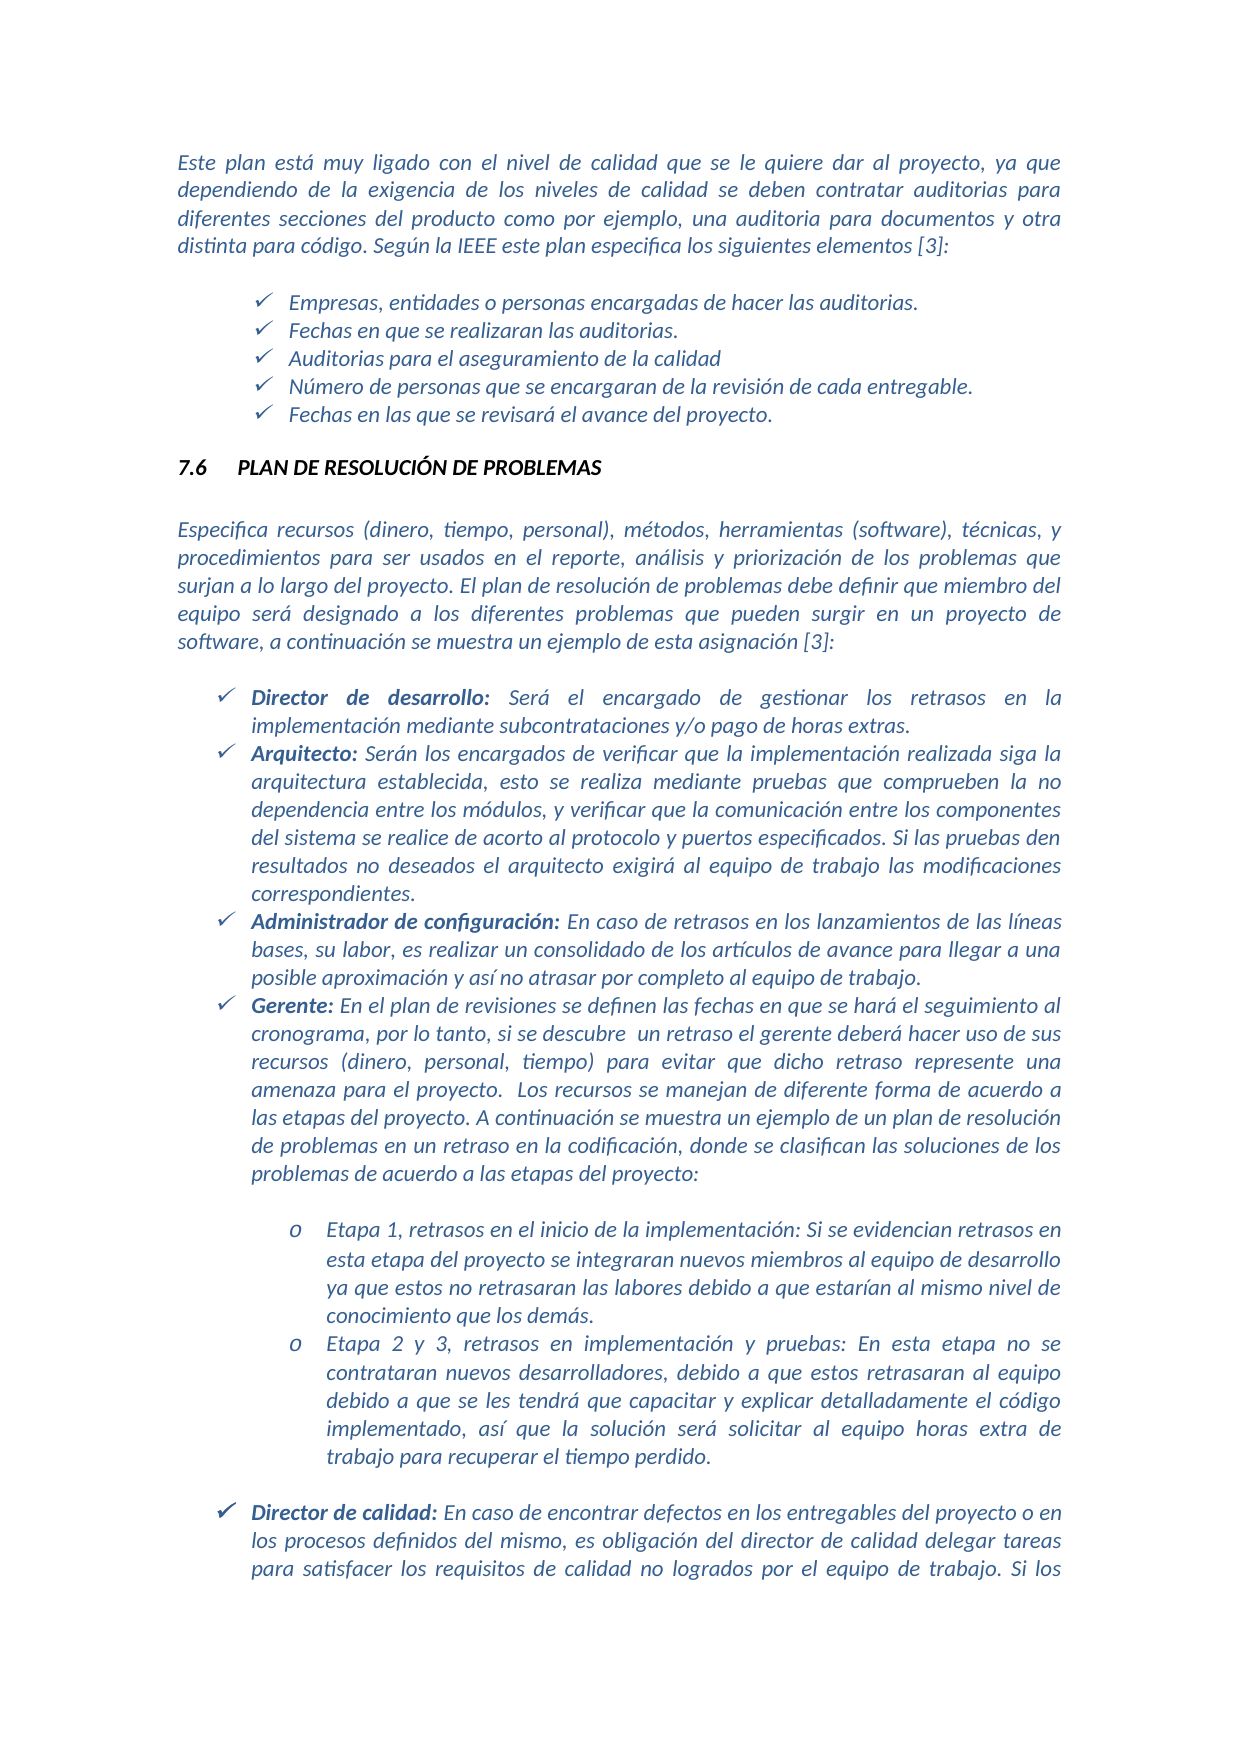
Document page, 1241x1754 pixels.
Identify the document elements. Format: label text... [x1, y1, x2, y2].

list Empresas, entidades o personas encargadas de hacer las auditorias. [251, 288, 1063, 316]
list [213, 1498, 1063, 1582]
list Fechas en que se realizaran las auditorias. [251, 316, 1063, 344]
list Etapa 2 y 3, retrasos en implementación y pruebas: En esta etapa no se contrataran nuevos desarrolladores, debido a que estos retrasaran al equipo debido a que se les tendrá que capacitar y explicar detalladamente el código implementado, así que la solución será solicitar al equipo horas extra de trabajo para recuperar el tiempo perdido. [289, 1329, 1063, 1470]
subtitle PLAN DE RESOLUCIÓN DE PROBLEMAS [177, 453, 1063, 481]
list Gerente: En el plan de revisiones se definen las fechas en que se hará el seguimiento al cronograma, por lo tanto, si se descubre un retraso el gerente deberá hacer uso de sus recursos (dinero, personal, tiempo) para evitar que dicho retraso represente una amenaza para el proyecto. Los recursos se manejan de diferente forma de acuerdo a las etapas del proyecto. A continuación se muestra un ejemplo de un plan de resolución de problemas en un retraso en la codificación, donde se clasifican las soluciones de los problemas de acuerdo a las etapas del proyecto: [213, 991, 1063, 1188]
list Arquitecto: Serán los encargados de verificar que la implementación realizada siga la arquitectura establecida, esto se realiza mediante pruebas que comprueben la no dependencia entre los módulos, y verificar que la comunicación entre los componentes del sistema se realice de acorto al protocolo y puertos especificados. Si las pruebas den resultados no deseados el arquitecto exigirá al equipo de trabajo las modificaciones correspondientes. [213, 739, 1063, 907]
list Fechas en las que se revisará el avance del proyecto. [251, 400, 1063, 428]
list Auditorias para el aseguramiento de la calidad [251, 344, 1063, 372]
list Administrador de configuración: En caso de retrasos en los lanzamientos de las líneas bases, su labor, es realizar un consolidado de los artículos de avance para llegar a una posible aproximación y así no atrasar por completo al equipo de trabajo. [213, 907, 1063, 991]
text Especifica recursos (dinero, tiempo, personal), métodos, herramientas (software), técnicas, y procedimientos para ser usados en el reporte, análisis y priorización de los problemas que surjan a lo largo del proyecto. El plan de resolución de problemas debe definir que miembro del equipo será designado a los diferentes problemas que pueden surgir en un proyecto de software, a continuación se muestra un ejemplo de esta asignación [3]: [177, 515, 1063, 655]
list Director de desarrollo: Será el encargado de gestionar los retrasos en la implementación mediante subcontrataciones y/o pago de horas extras. [213, 683, 1063, 739]
list Etapa 1, retrasos en el inicio de la implementación: Si se evidencian retrasos en esta etapa del proyecto se integraran nuevos miembros al equipo de desarrollo ya que estos no retrasaran las labores debido a que estarían al mismo nivel de conocimiento que los demás. [289, 1216, 1063, 1329]
list Número de personas que se encargaran de la revisión de cada entregable. [251, 372, 1063, 400]
text Este plan está muy ligado con el nivel de calidad que se le quiere dar al proyecto, ya que dependiendo de la exigencia de los niveles de calidad se deben contratar auditorias para diferentes secciones del producto como por ejemplo, una auditoria para documentos y otra distinta para código. Según la IEEE este plan especifica los siguientes elementos [3]: [177, 148, 1063, 260]
